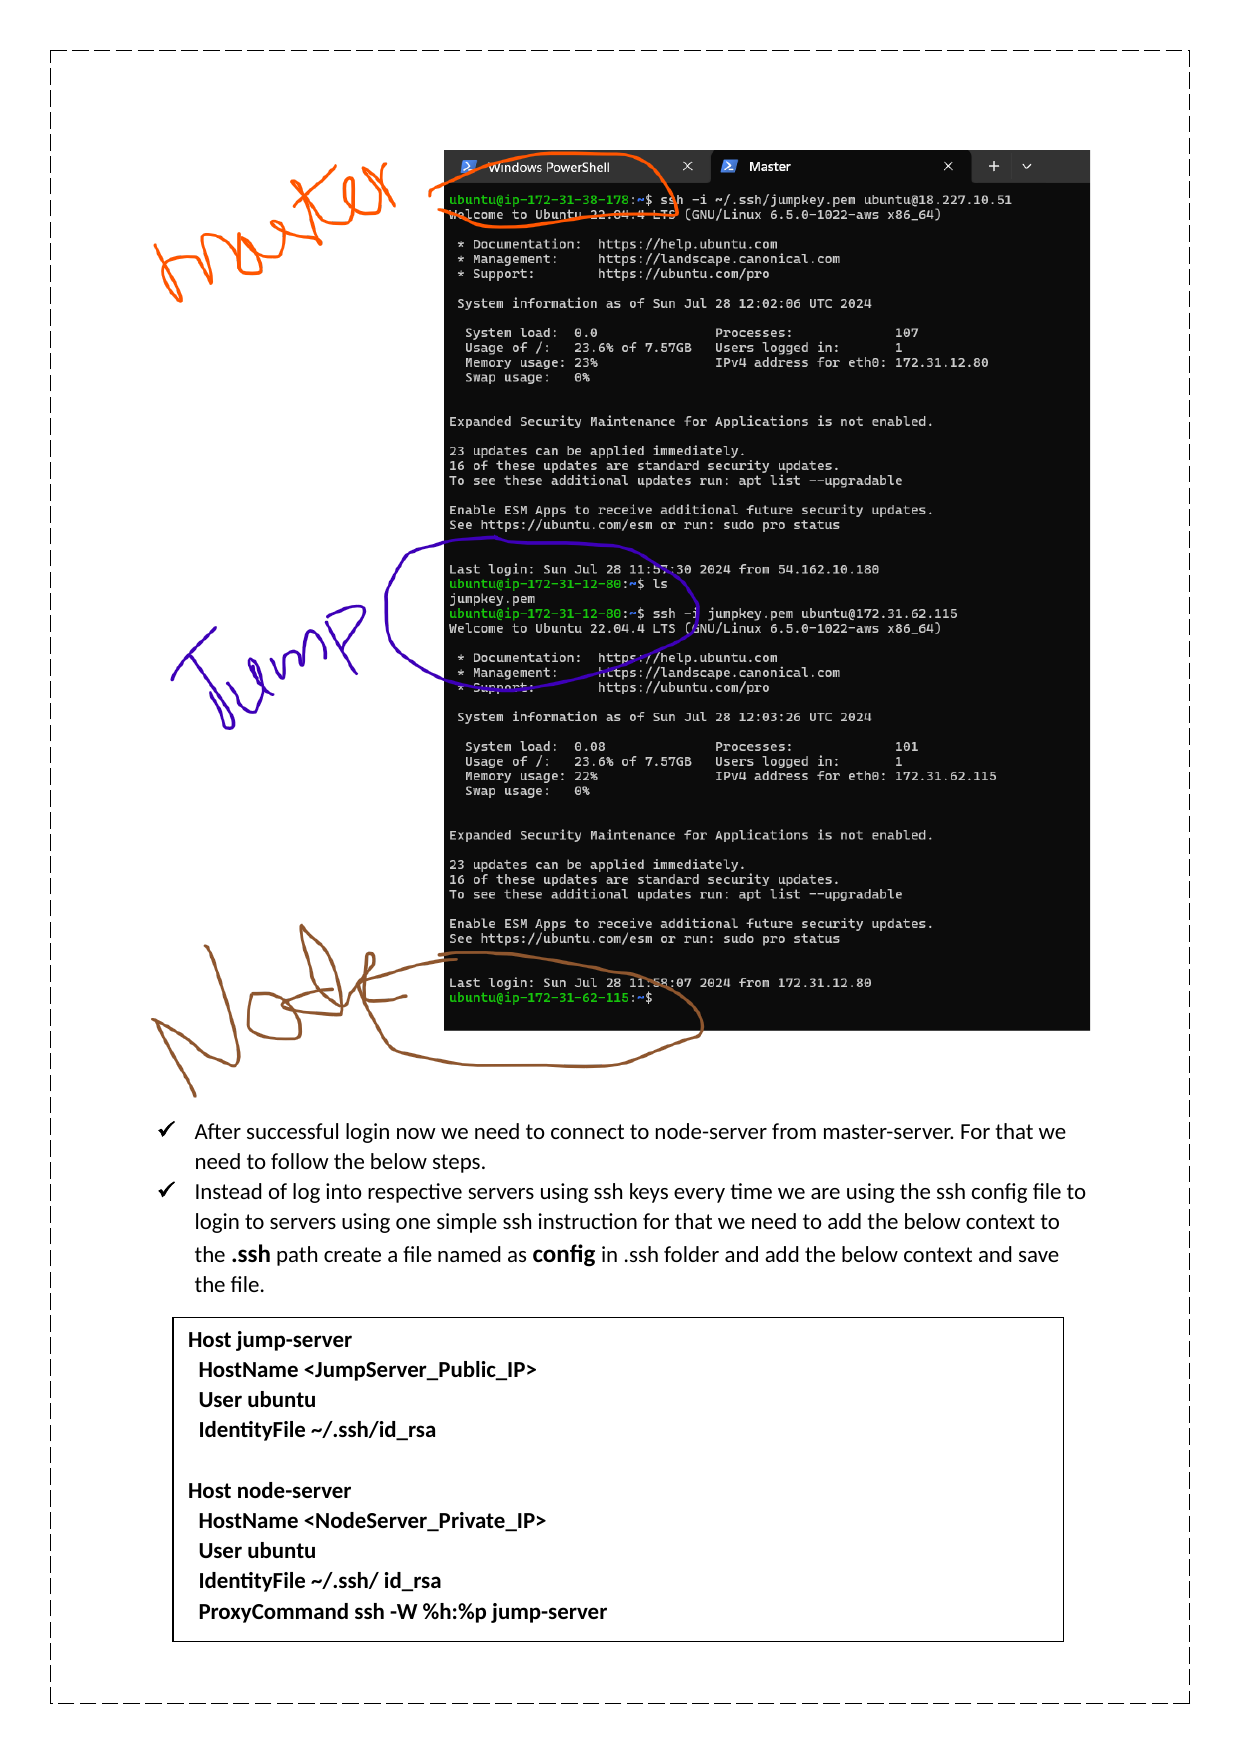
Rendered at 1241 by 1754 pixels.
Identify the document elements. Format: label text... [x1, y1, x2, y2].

picture [150, 150, 1091, 1098]
list After successful login now we need to connect to node-server from master-server. For that we need to follow the below steps. [157, 1117, 1090, 1175]
list Instead of log into respective servers using ssh keys every time we are using the ssh config file to login to servers using one simple ssh instruction for that we need to add the below context to the .ssh path create a file named as config in .ssh folder and add the below context and save the file. [157, 1177, 1090, 1299]
